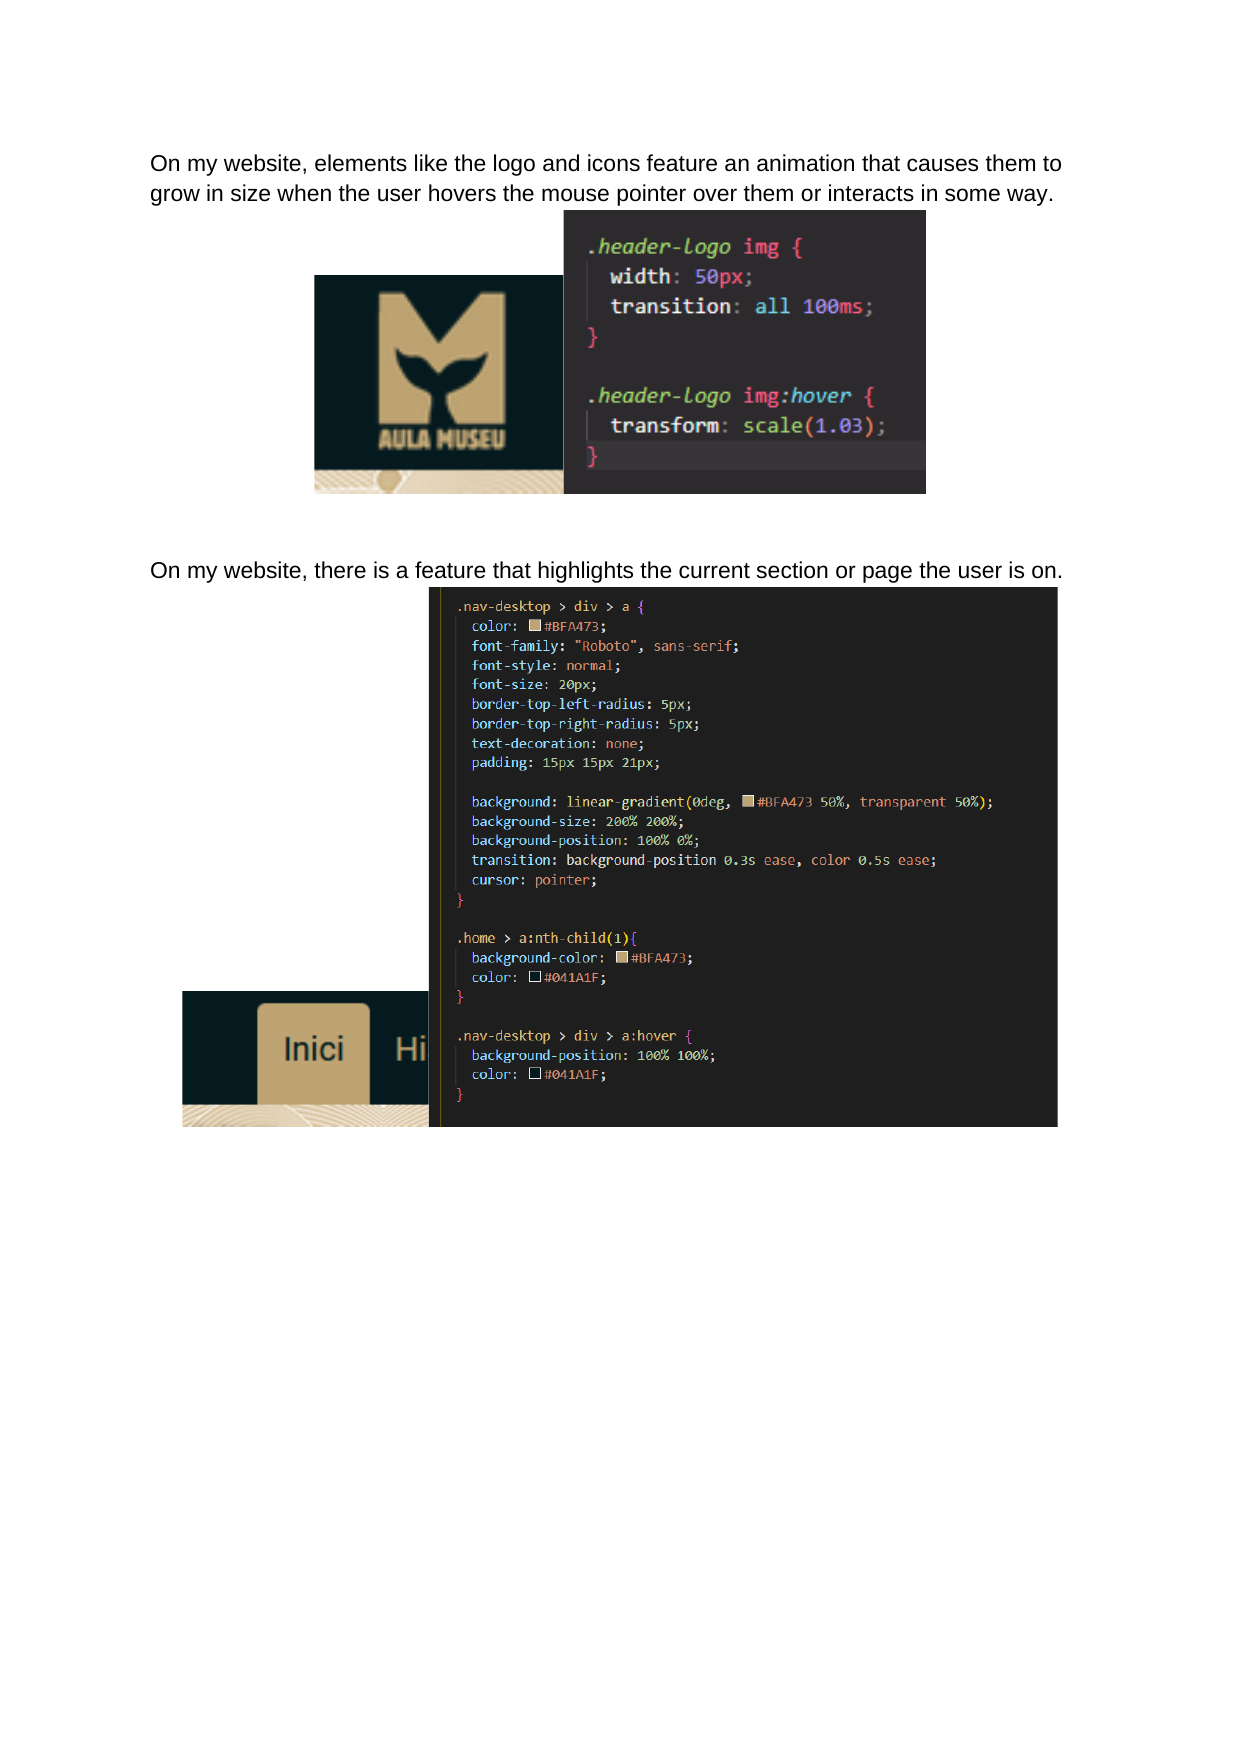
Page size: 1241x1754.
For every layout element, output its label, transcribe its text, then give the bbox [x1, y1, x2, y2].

picture [314, 210, 926, 494]
text On my website, there is a feature that highlights the current section or page the user is on. [150, 557, 1090, 584]
text On my website, elements like the logo and icons feature an animation that causes them to grow in size when the user hovers the mouse pointer over them or interacts in some way. [150, 150, 1090, 207]
picture [182, 587, 1058, 1127]
